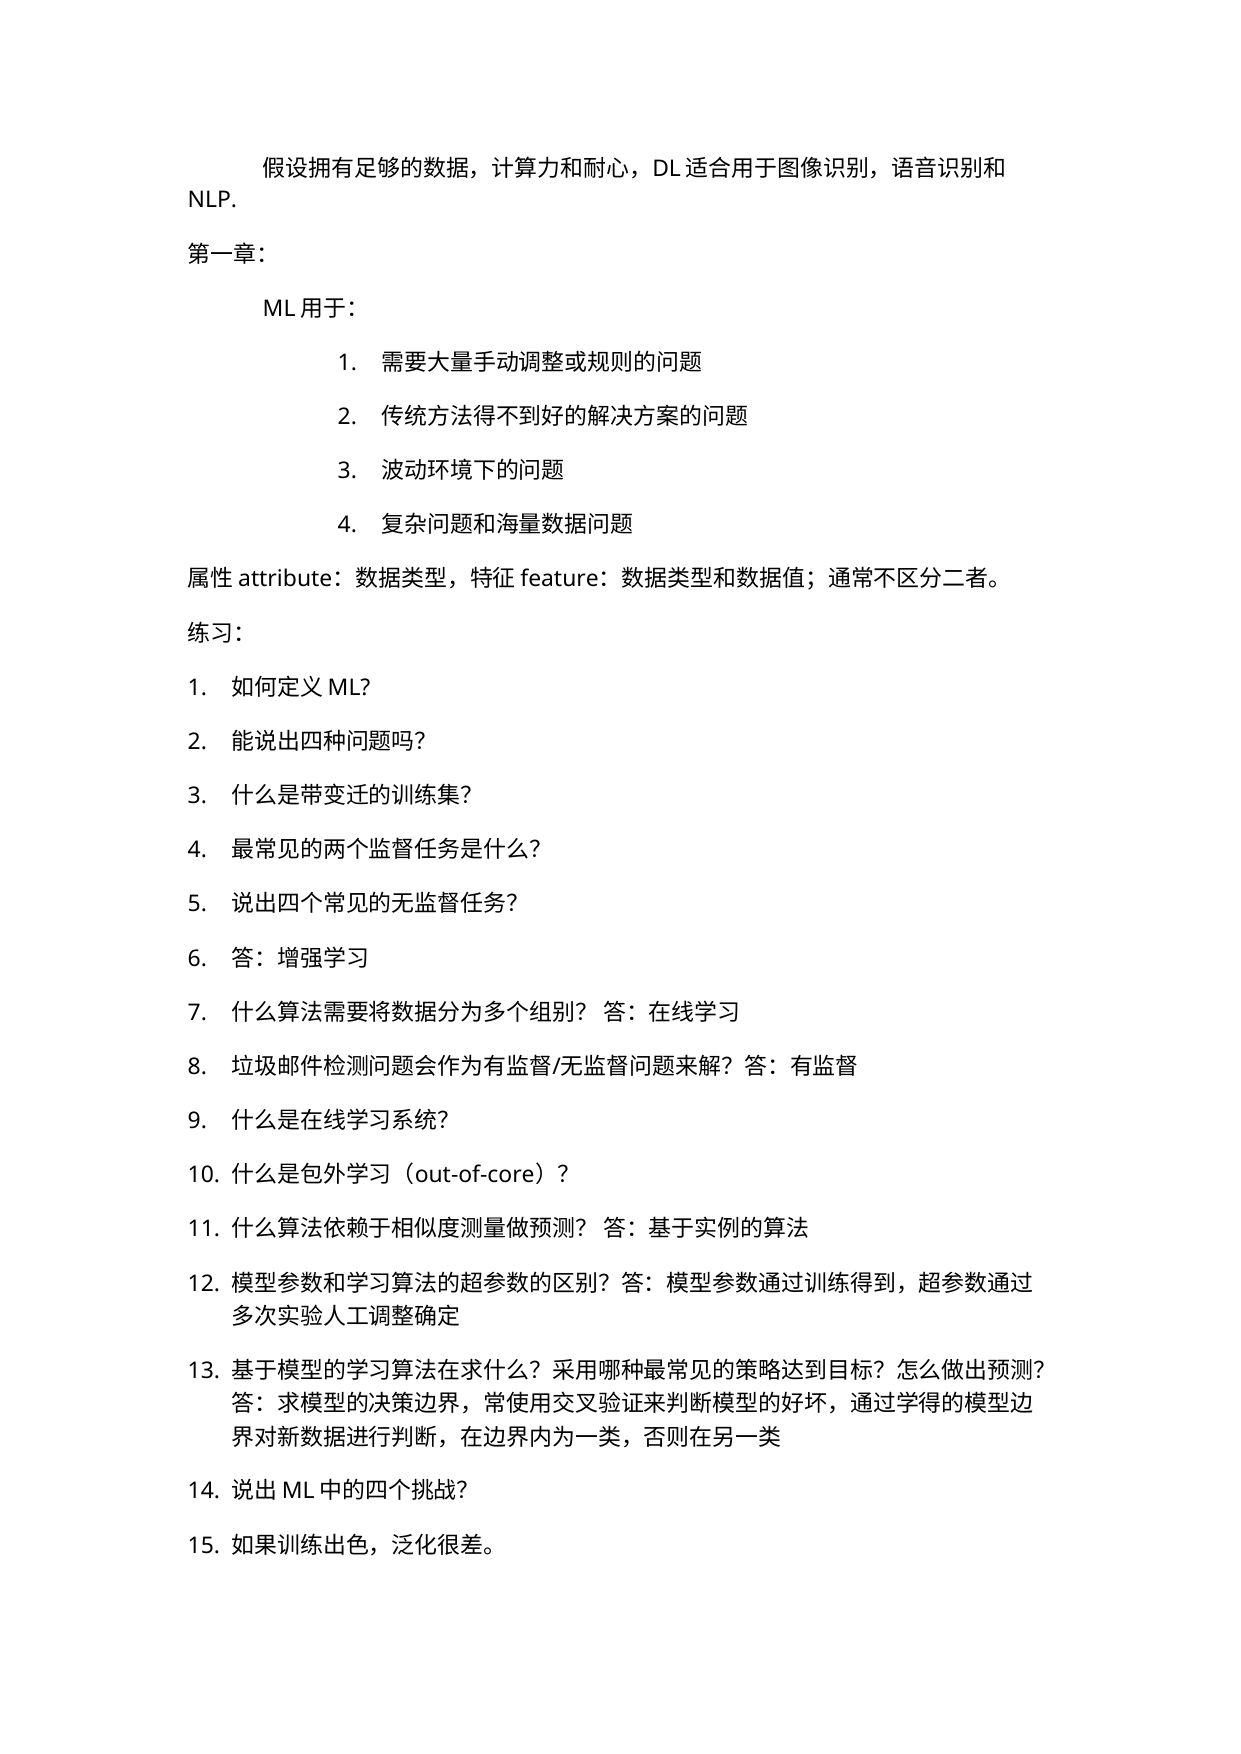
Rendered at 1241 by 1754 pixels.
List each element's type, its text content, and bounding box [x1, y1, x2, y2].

list 什么算法需要将数据分为多个组别？ 答：在线学习 [187, 993, 1053, 1027]
list 复杂问题和海量数据问题 [337, 506, 1053, 539]
list 第一章： [187, 235, 1053, 269]
list 什么是在线学习系统？ [187, 1102, 1053, 1135]
list 如何定义ML? [187, 668, 1053, 702]
list 如果训练出色，泛化很差。 [187, 1527, 1053, 1560]
list 垃圾邮件检测问题会作为有监督/无监督问题来解？答：有监督 [187, 1048, 1053, 1081]
list 什么是带变迁的训练集？ [187, 777, 1053, 810]
list 什么算法依赖于相似度测量做预测？ 答：基于实例的算法 [187, 1210, 1053, 1243]
list 最常见的两个监督任务是什么？ [187, 831, 1053, 864]
list 说出ML中的四个挑战？ [187, 1472, 1053, 1506]
list 波动环境下的问题 [337, 452, 1053, 485]
list 传统方法得不到好的解决方案的问题 [337, 398, 1053, 431]
list 答：增强学习 [187, 939, 1053, 973]
list 能说出四种问题吗？ [187, 723, 1053, 756]
list 基于模型的学习算法在求什么？采用哪种最常见的策略达到目标？怎么做出预测？答：求模型的决策边界，常使用交叉验证来判断模型的好坏，通过学得的模型边界对新数据进行判断，在边界内为一类，否则在另一类 [187, 1352, 1053, 1452]
list 模型参数和学习算法的超参数的区别？答：模型参数通过训练得到，超参数通过多次实验人工调整确定 [187, 1264, 1053, 1331]
list 练习： [187, 614, 1053, 648]
list 什么是包外学习（out-of-core）？ [187, 1156, 1053, 1189]
list 假设拥有足够的数据，计算力和耐心，DL适合用于图像识别，语音识别和NLP. [187, 150, 1053, 214]
list ML用于： [231, 289, 1053, 323]
list 需要大量手动调整或规则的问题 [337, 344, 1053, 377]
list 属性attribute：数据类型，特征feature：数据类型和数据值；通常不区分二者。 [187, 560, 1053, 594]
list 说出四个常见的无监督任务？ [187, 885, 1053, 918]
